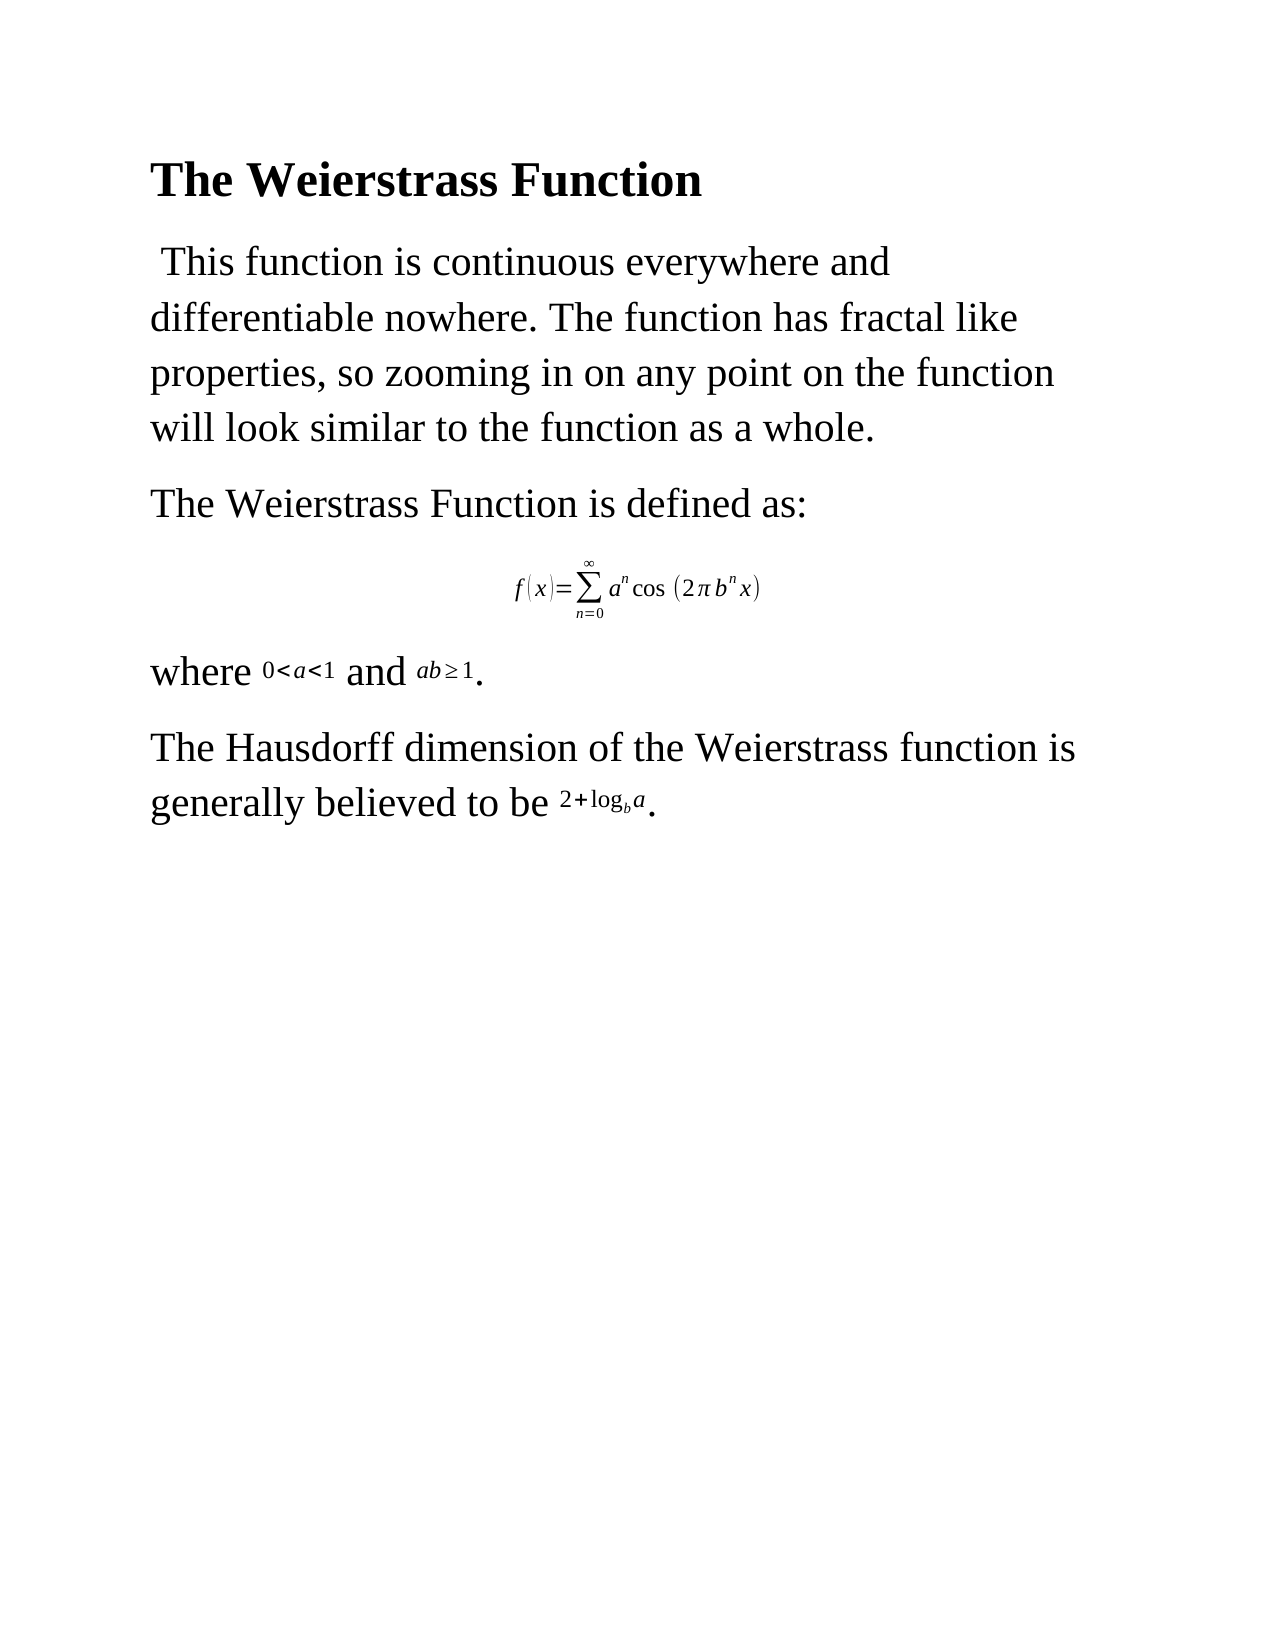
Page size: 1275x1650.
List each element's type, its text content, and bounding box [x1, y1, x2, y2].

text The Weierstrass Function is defined as: [150, 478, 1125, 526]
text This function is continuous everywhere and differentiable nowhere. The function has fractal like properties, so zooming in on any point on the function will look similar to the function as a whole. [150, 237, 1125, 450]
text The Hausdorff dimension of the Weierstrass function is generally believed to be . [150, 722, 1125, 825]
text The Weierstrass Function [150, 150, 1125, 207]
text where and . [150, 646, 1125, 694]
